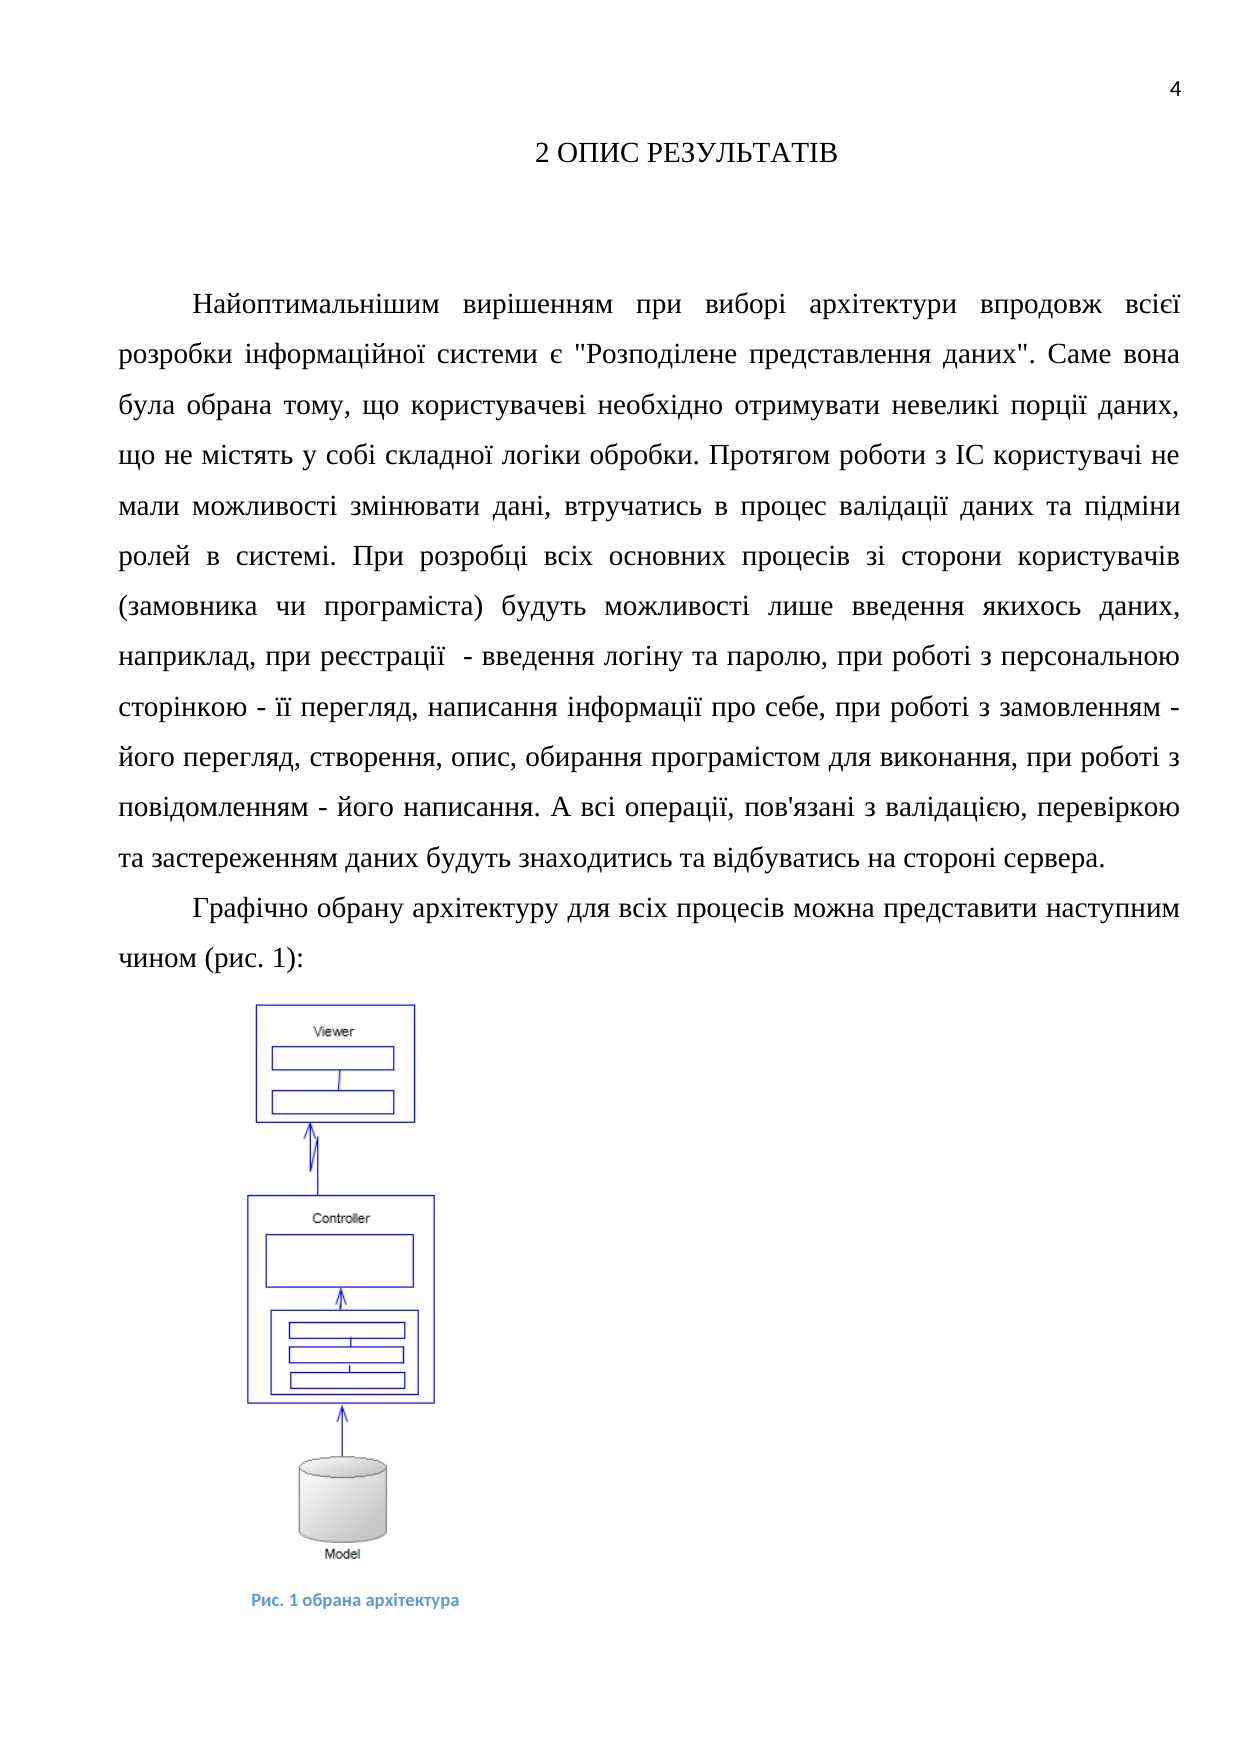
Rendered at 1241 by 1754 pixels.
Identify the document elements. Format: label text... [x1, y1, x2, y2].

subtitle 2 ОПИС РЕЗУЛЬТАТІВ [118, 135, 1181, 169]
text Найоптимальнішим вирішенням при виборі архітектури впродовж всієї розробки інформаційної системи є "Розподілене представлення даних". Саме вона була обрана тому, що користувачеві необхідно отримувати невеликі порції даних, що не містять у собі складної логіки обробки. Протягом роботи з ІС користувачі не мали можливості змінювати дані, втручатись в процес валідації даних та підміни ролей в системі. При розробці всіх основних процесів зі сторони користувачів (замовника чи програміста) будуть можливості лише введення якихось даних, наприклад, при реєстрації - введення логіну та паролю, при роботі з персональною сторінкою - її перегляд, написання інформації про себе, при роботі з замовленням - його перегляд, створення, опис, обирання програмістом для виконання, при роботі з повідомленням - його написання. А всі операції, пов'язані з валідацією, перевіркою та застереженням даних будуть знаходитись та відбуватись на стороні сервера. [118, 286, 1181, 873]
text Графічно обрану архітектуру для всіх процесів можна представити наступним чином (рис. 1): [118, 890, 1181, 974]
picture [213, 990, 468, 1571]
